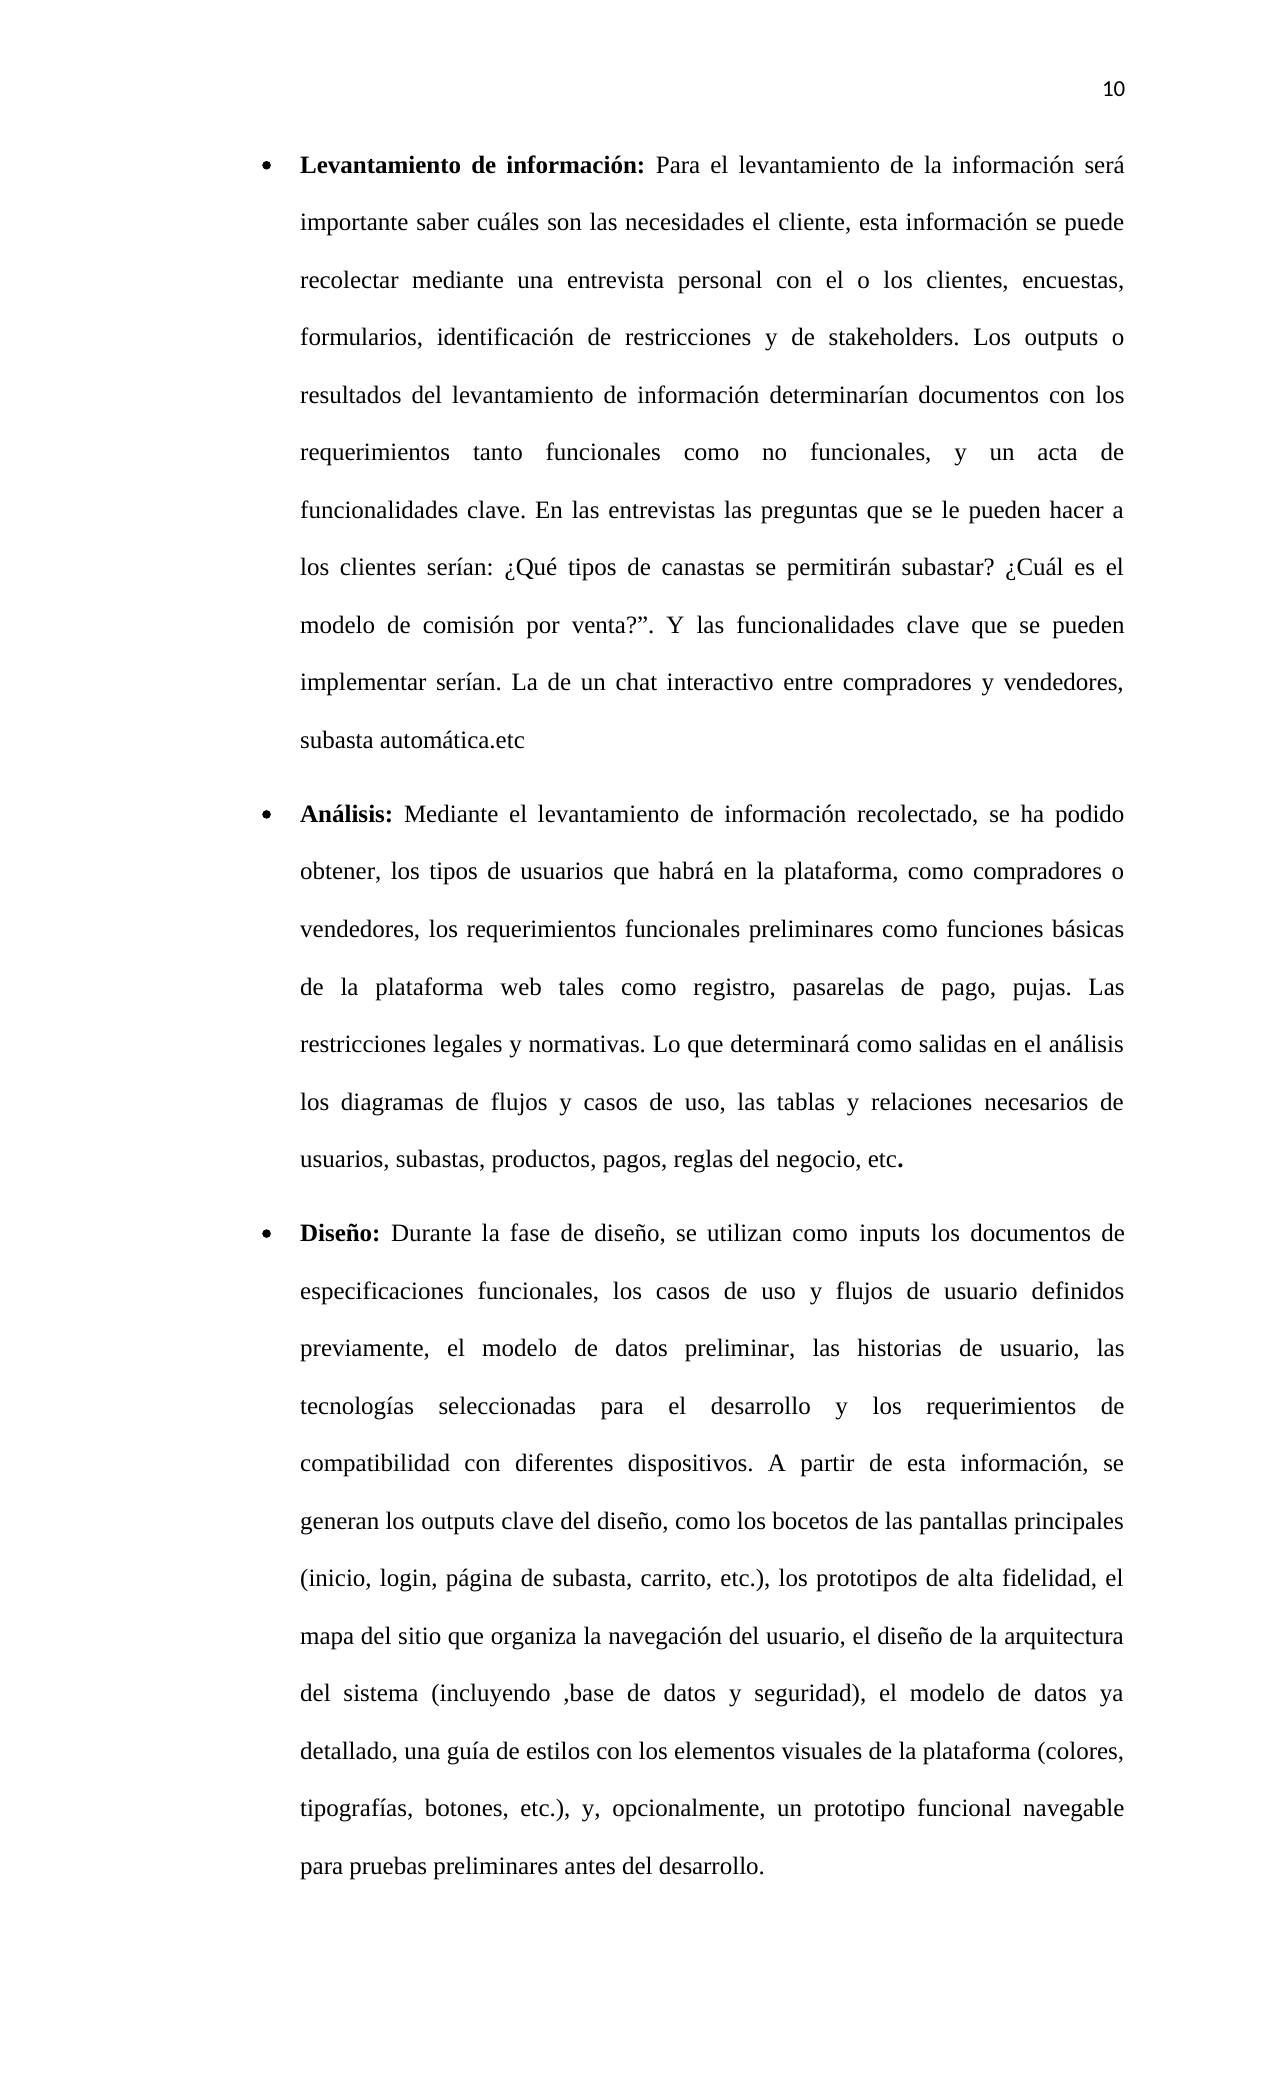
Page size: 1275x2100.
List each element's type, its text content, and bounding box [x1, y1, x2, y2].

list Levantamiento de información: Para el levantamiento de la información será importante saber cuáles son las necesidades el cliente, esta información se puede recolectar mediante una entrevista personal con el o los clientes, encuestas, formularios, identificación de restricciones y de stakeholders. Los outputs o resultados del levantamiento de información determinarían documentos con los requerimientos tanto funcionales como no funcionales, y un acta de funcionalidades clave. En las entrevistas las preguntas que se le pueden hacer a los clientes serían: ¿Qué tipos de canastas se permitirán subastar? ¿Cuál es el modelo de comisión por venta?”. Y las funcionalidades clave que se pueden implementar serían. La de un chat interactivo entre compradores y vendedores, subasta automática.etc [262, 150, 1125, 754]
list Diseño: Durante la fase de diseño, se utilizan como inputs los documentos de especificaciones funcionales, los casos de uso y flujos de usuario definidos previamente, el modelo de datos preliminar, las historias de usuario, las tecnologías seleccionadas para el desarrollo y los requerimientos de compatibilidad con diferentes dispositivos. A partir de esta información, se generan los outputs clave del diseño, como los bocetos de las pantallas principales (inicio, login, página de subasta, carrito, etc.), los prototipos de alta fidelidad, el mapa del sitio que organiza la navegación del usuario, el diseño de la arquitectura del sistema (incluyendo ,base de datos y seguridad), el modelo de datos ya detallado, una guía de estilos con los elementos visuales de la plataforma (colores, tipografías, botones, etc.), y, opcionalmente, un prototipo funcional navegable para pruebas preliminares antes del desarrollo. [262, 1218, 1125, 1879]
list Análisis: Mediante el levantamiento de información recolectado, se ha podido obtener, los tipos de usuarios que habrá en la plataforma, como compradores o vendedores, los requerimientos funcionales preliminares como funciones básicas de la plataforma web tales como registro, pasarelas de pago, pujas. Las restricciones legales y normativas. Lo que determinará como salidas en el análisis los diagramas de flujos y casos de uso, las tablas y relaciones necesarios de usuarios, subastas, productos, pagos, reglas del negocio, etc. [262, 799, 1125, 1173]
